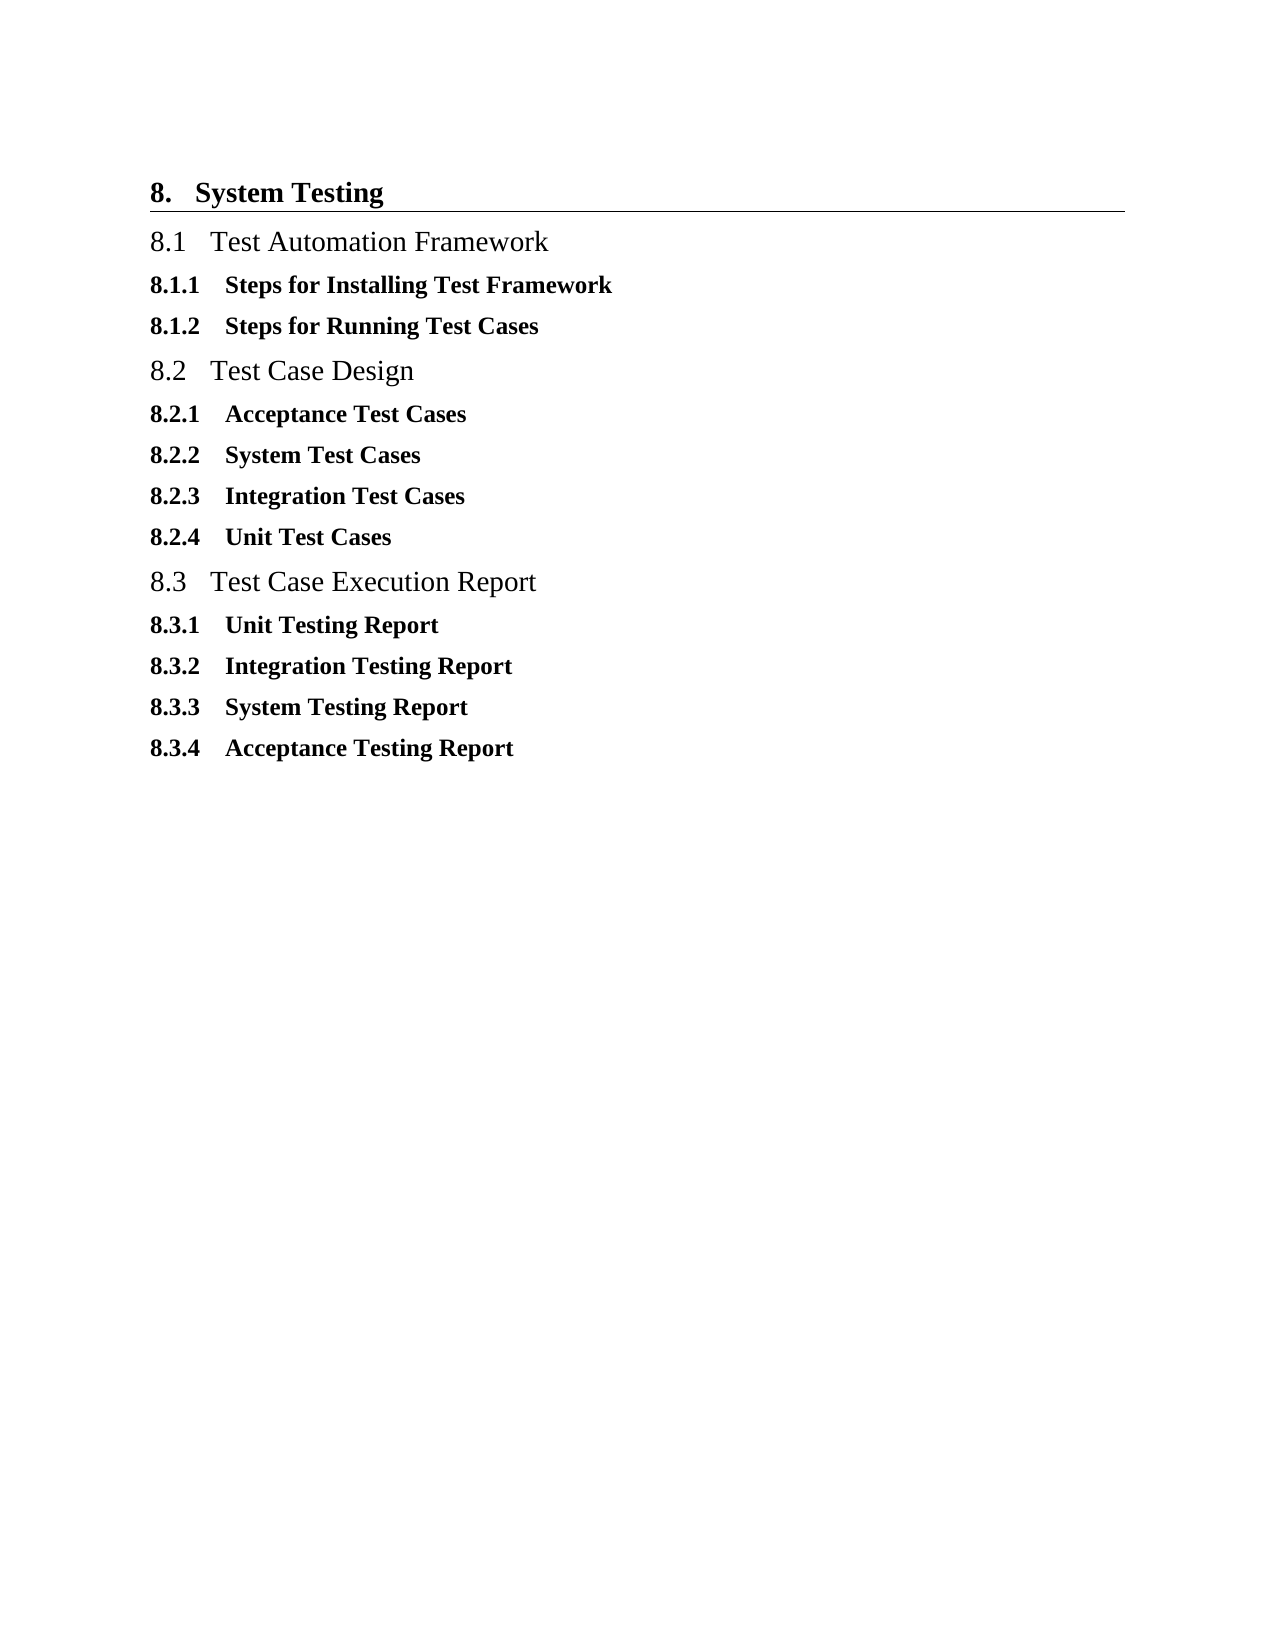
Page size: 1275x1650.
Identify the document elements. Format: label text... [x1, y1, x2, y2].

subtitle Integration Testing Report [150, 651, 1125, 680]
subtitle Test Automation Framework [150, 224, 1125, 258]
subtitle System Test Cases [150, 440, 1125, 469]
subtitle Steps for Running Test Cases [150, 311, 1125, 340]
subtitle System Testing Report [150, 692, 1125, 721]
subtitle Test Case Execution Report [150, 564, 1125, 597]
subtitle System Testing [150, 175, 1125, 211]
subtitle Steps for Installing Test Framework [150, 270, 1125, 299]
subtitle Unit Test Cases [150, 522, 1125, 551]
subtitle Test Case Design [150, 353, 1125, 386]
subtitle Unit Testing Report [150, 610, 1125, 638]
subtitle Acceptance Test Cases [150, 399, 1125, 427]
subtitle Acceptance Testing Report [150, 733, 1125, 762]
subtitle Integration Test Cases [150, 481, 1125, 510]
